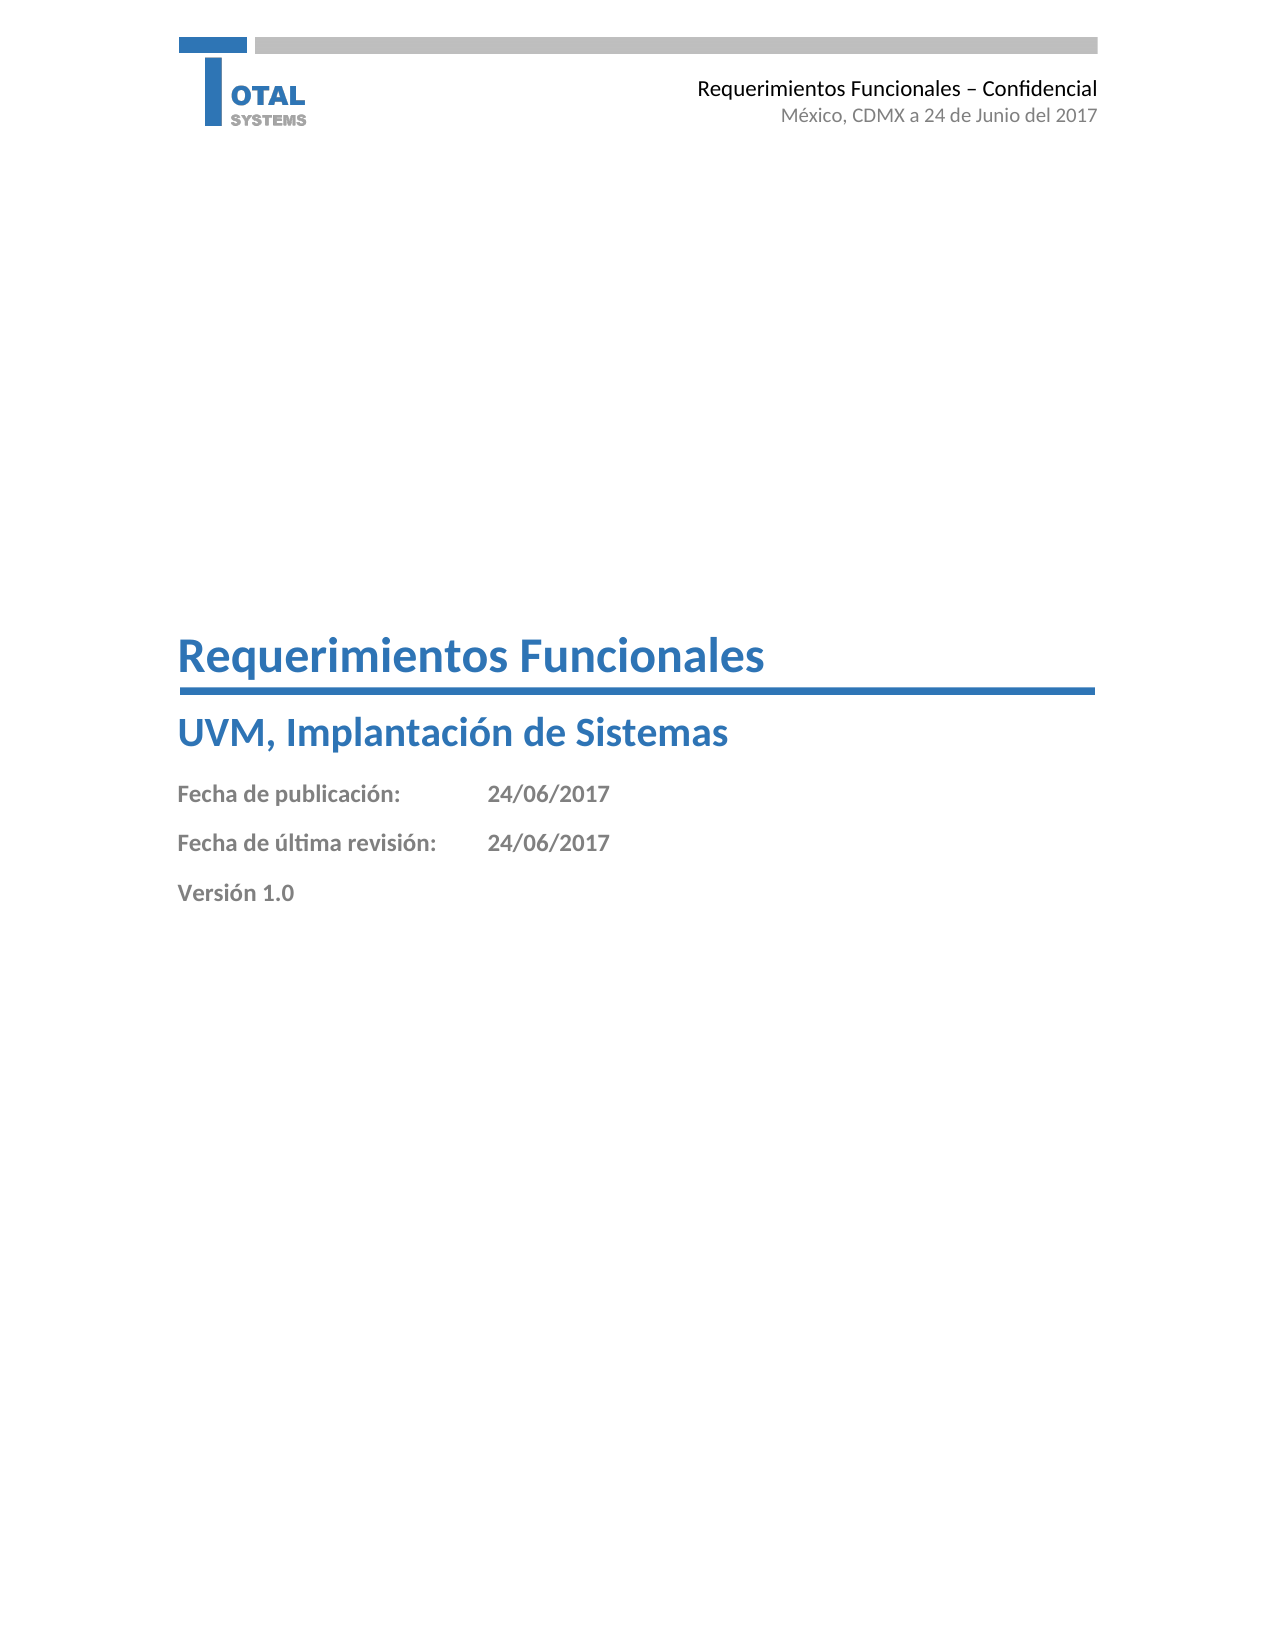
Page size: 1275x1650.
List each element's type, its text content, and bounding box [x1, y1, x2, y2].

text Fecha de publicación: 24/06/2017 [177, 778, 1098, 808]
text Requerimientos Funcionales [177, 624, 1098, 685]
picture [179, 37, 1098, 138]
text UVM, Implantación de Sistemas [177, 706, 1098, 757]
text Fecha de última revisión: 24/06/2017 [177, 828, 1098, 858]
text Versión 1.0 [177, 877, 1098, 908]
